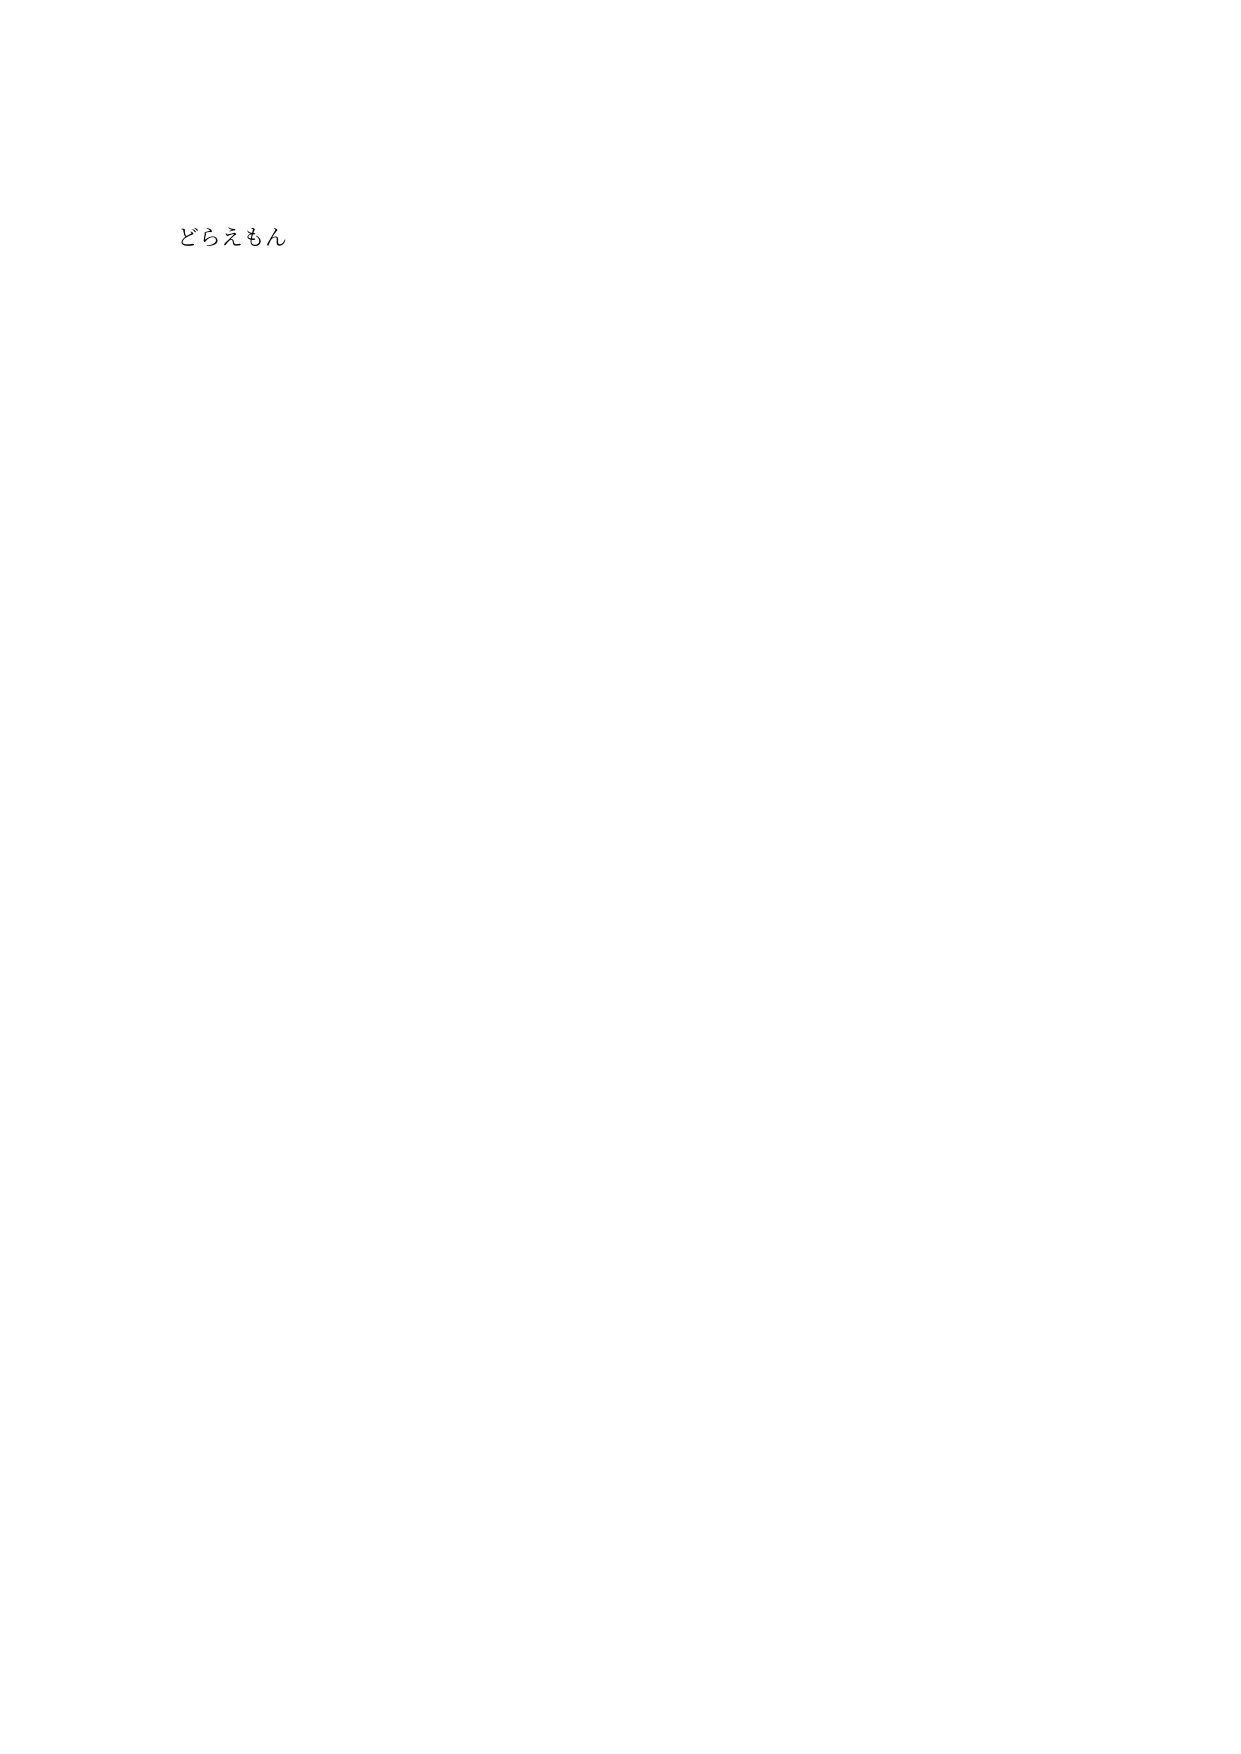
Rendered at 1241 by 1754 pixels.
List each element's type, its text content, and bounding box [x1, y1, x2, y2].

text どらえもん [177, 217, 1063, 254]
